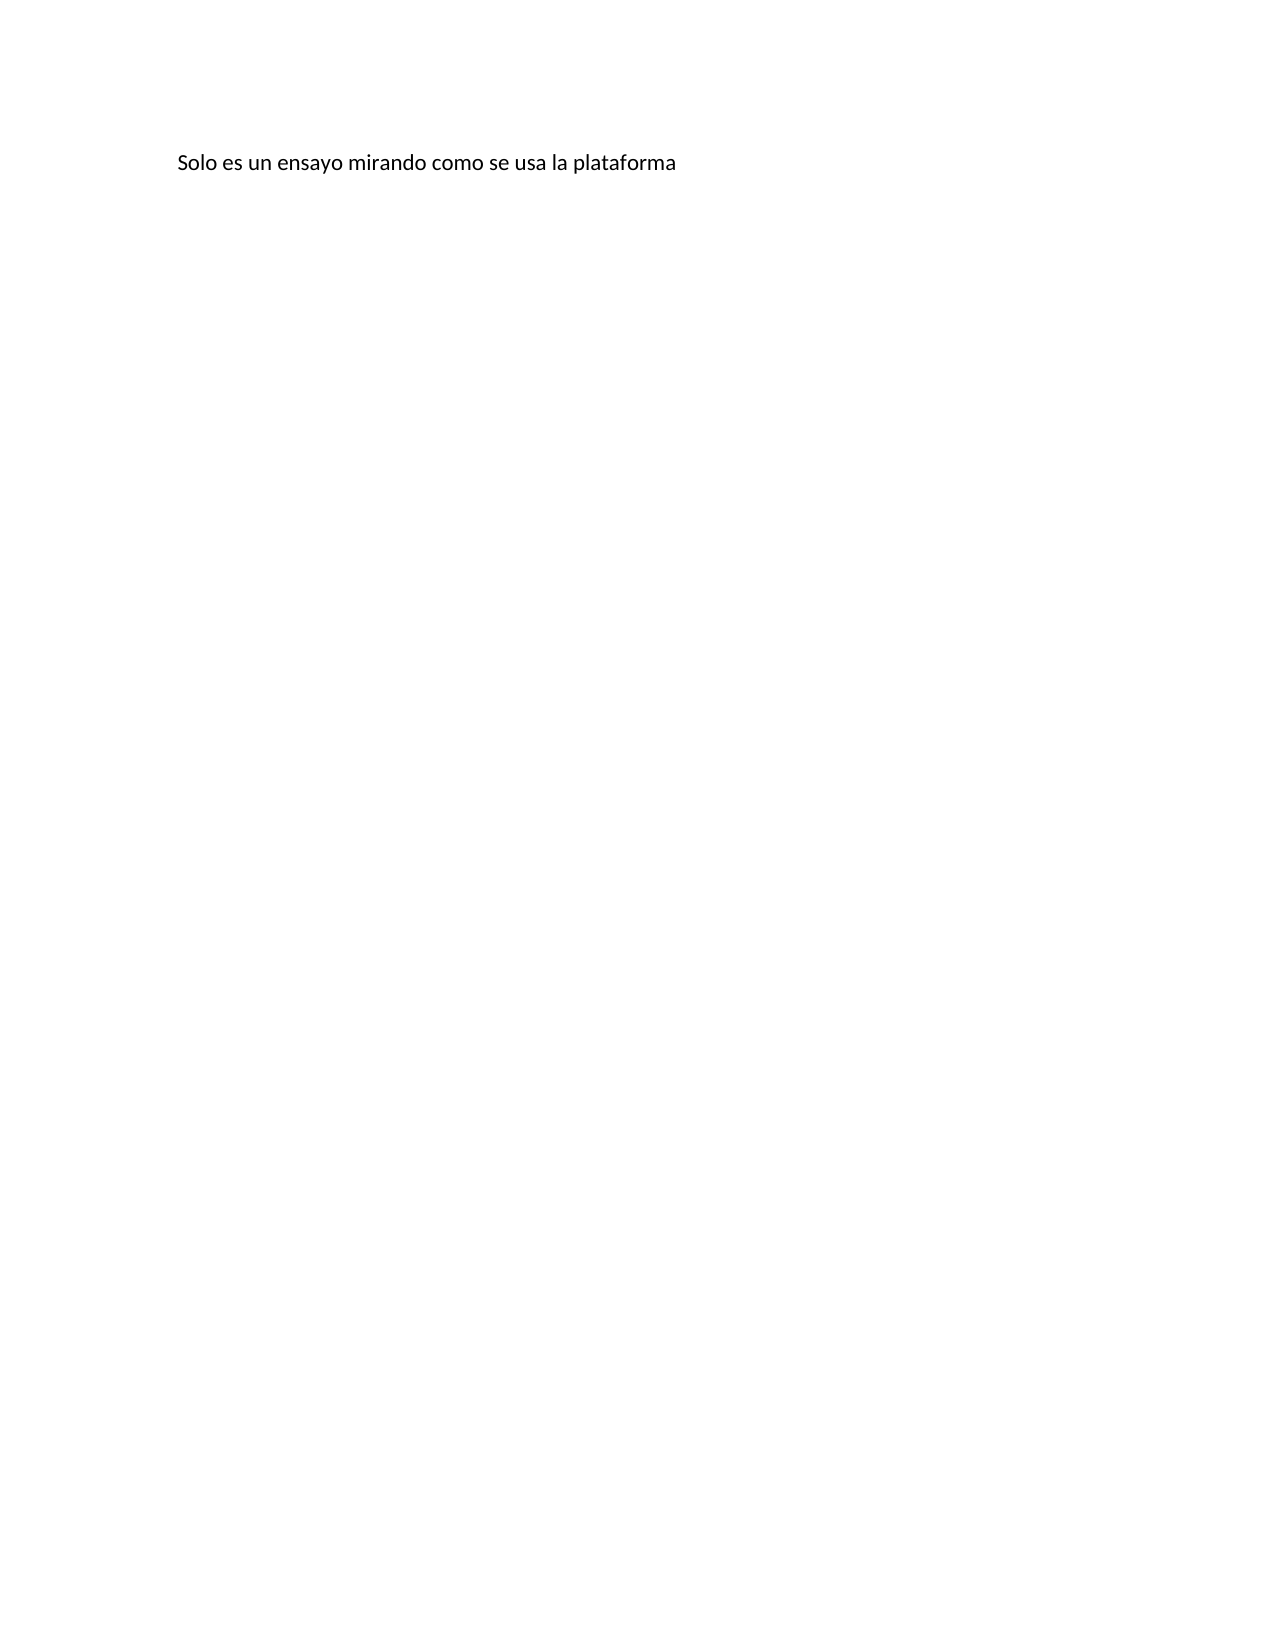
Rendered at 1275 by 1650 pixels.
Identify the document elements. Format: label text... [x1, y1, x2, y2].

text Solo es un ensayo mirando como se usa la plataforma [177, 148, 1098, 176]
